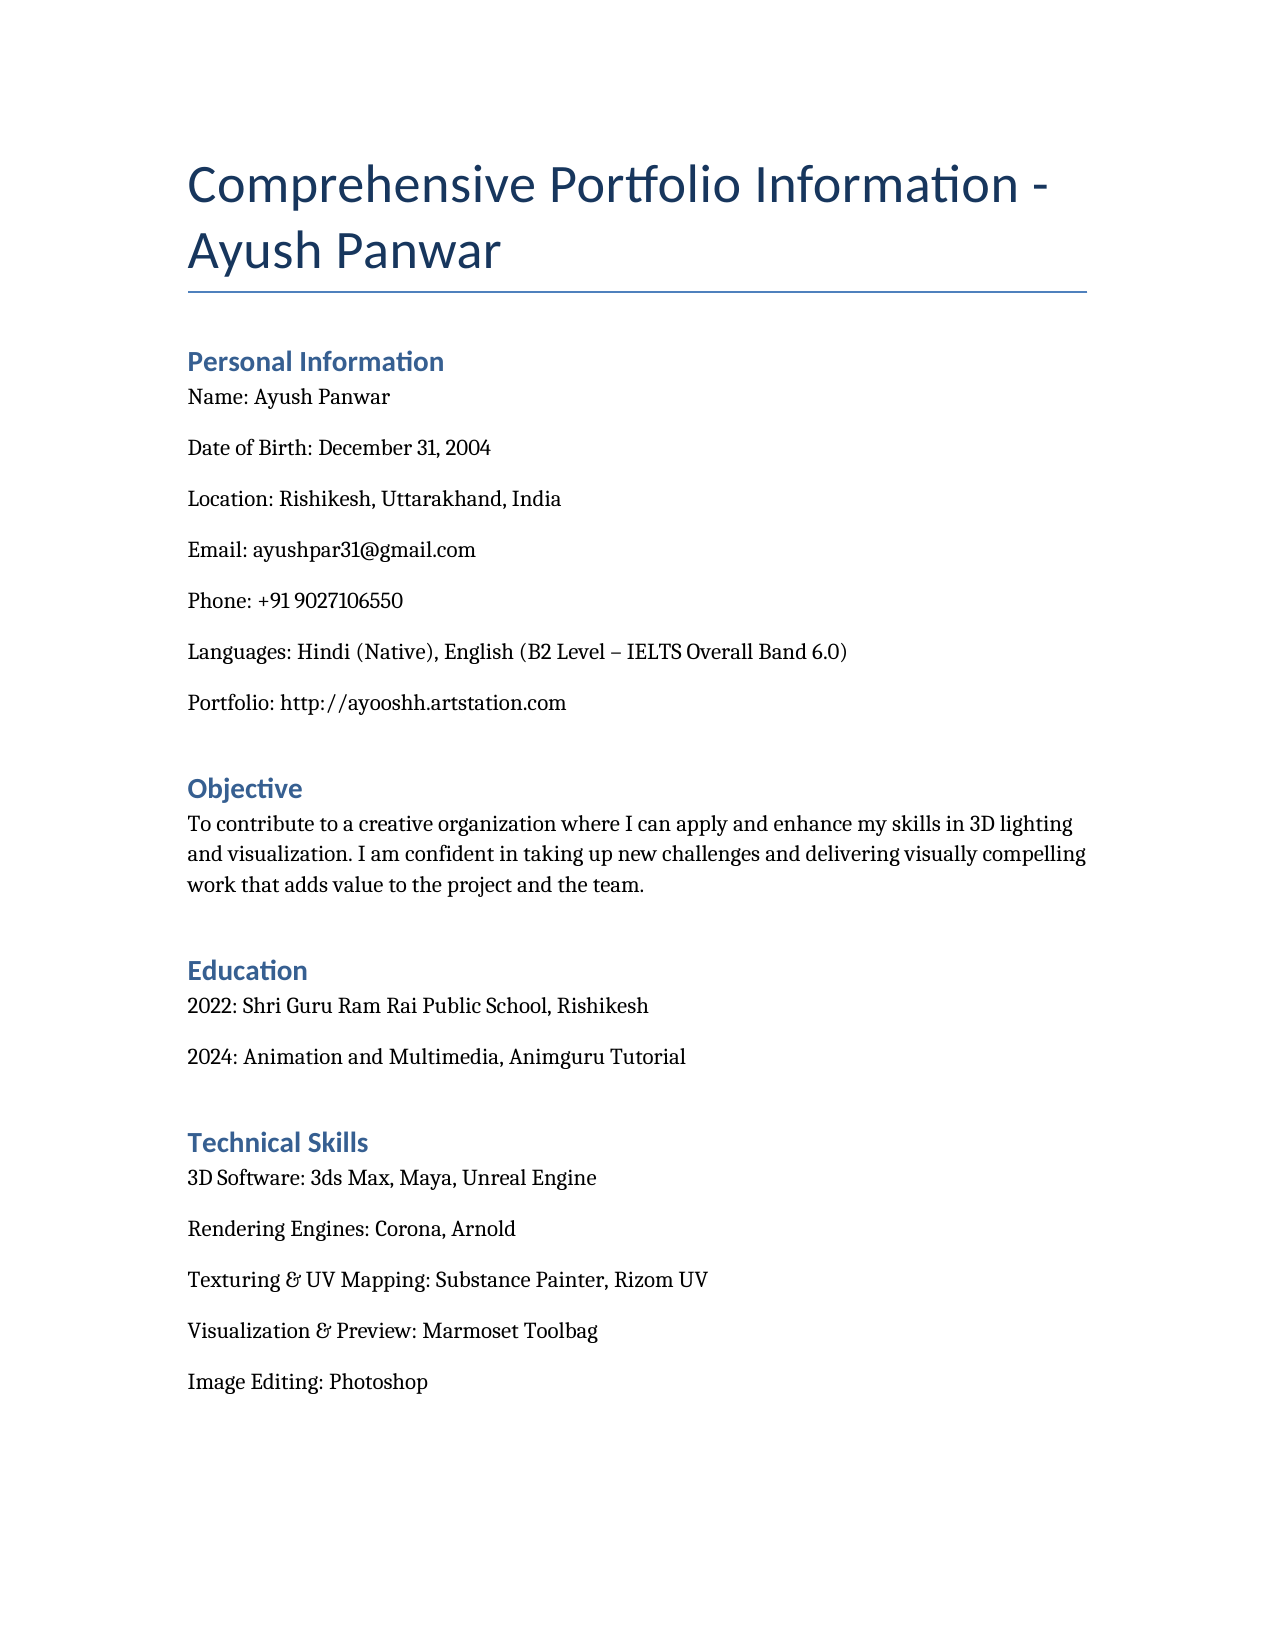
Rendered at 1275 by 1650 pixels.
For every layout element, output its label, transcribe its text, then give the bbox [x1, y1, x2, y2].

text Rendering Engines: Corona, Arnold [187, 1216, 1087, 1242]
text 2022: Shri Guru Ram Rai Public School, Rishikesh [187, 993, 1087, 1019]
subtitle Personal Information [187, 343, 1087, 378]
text Email: ayushpar31@gmail.com [187, 537, 1087, 563]
text Portfolio: http://ayooshh.artstation.com [187, 690, 1087, 716]
text Location: Rishikesh, Uttarakhand, India [187, 486, 1087, 512]
text Phone: +91 9027106550 [187, 588, 1087, 614]
text To contribute to a creative organization where I can apply and enhance my skills in 3D lighting and visualization. I am confident in taking up new challenges and delivering visually compelling work that adds value to the project and the team. [187, 811, 1087, 898]
text Languages: Hindi (Native), English (B2 Level – IELTS Overall Band 6.0) [187, 639, 1087, 665]
text Image Editing: Photoshop [187, 1369, 1087, 1395]
subtitle Technical Skills [187, 1124, 1087, 1159]
subtitle Objective [187, 770, 1087, 806]
subtitle Education [187, 952, 1087, 987]
title Comprehensive Portfolio Information - Ayush Panwar [187, 150, 1087, 293]
text Texturing & UV Mapping: Substance Painter, Rizom UV [187, 1267, 1087, 1293]
text 2024: Animation and Multimedia, Animguru Tutorial [187, 1044, 1087, 1070]
text Name: Ayush Panwar [187, 384, 1087, 410]
text 3D Software: 3ds Max, Maya, Unreal Engine [187, 1165, 1087, 1191]
text Visualization & Preview: Marmoset Toolbag [187, 1318, 1087, 1344]
text Date of Birth: December 31, 2004 [187, 435, 1087, 461]
